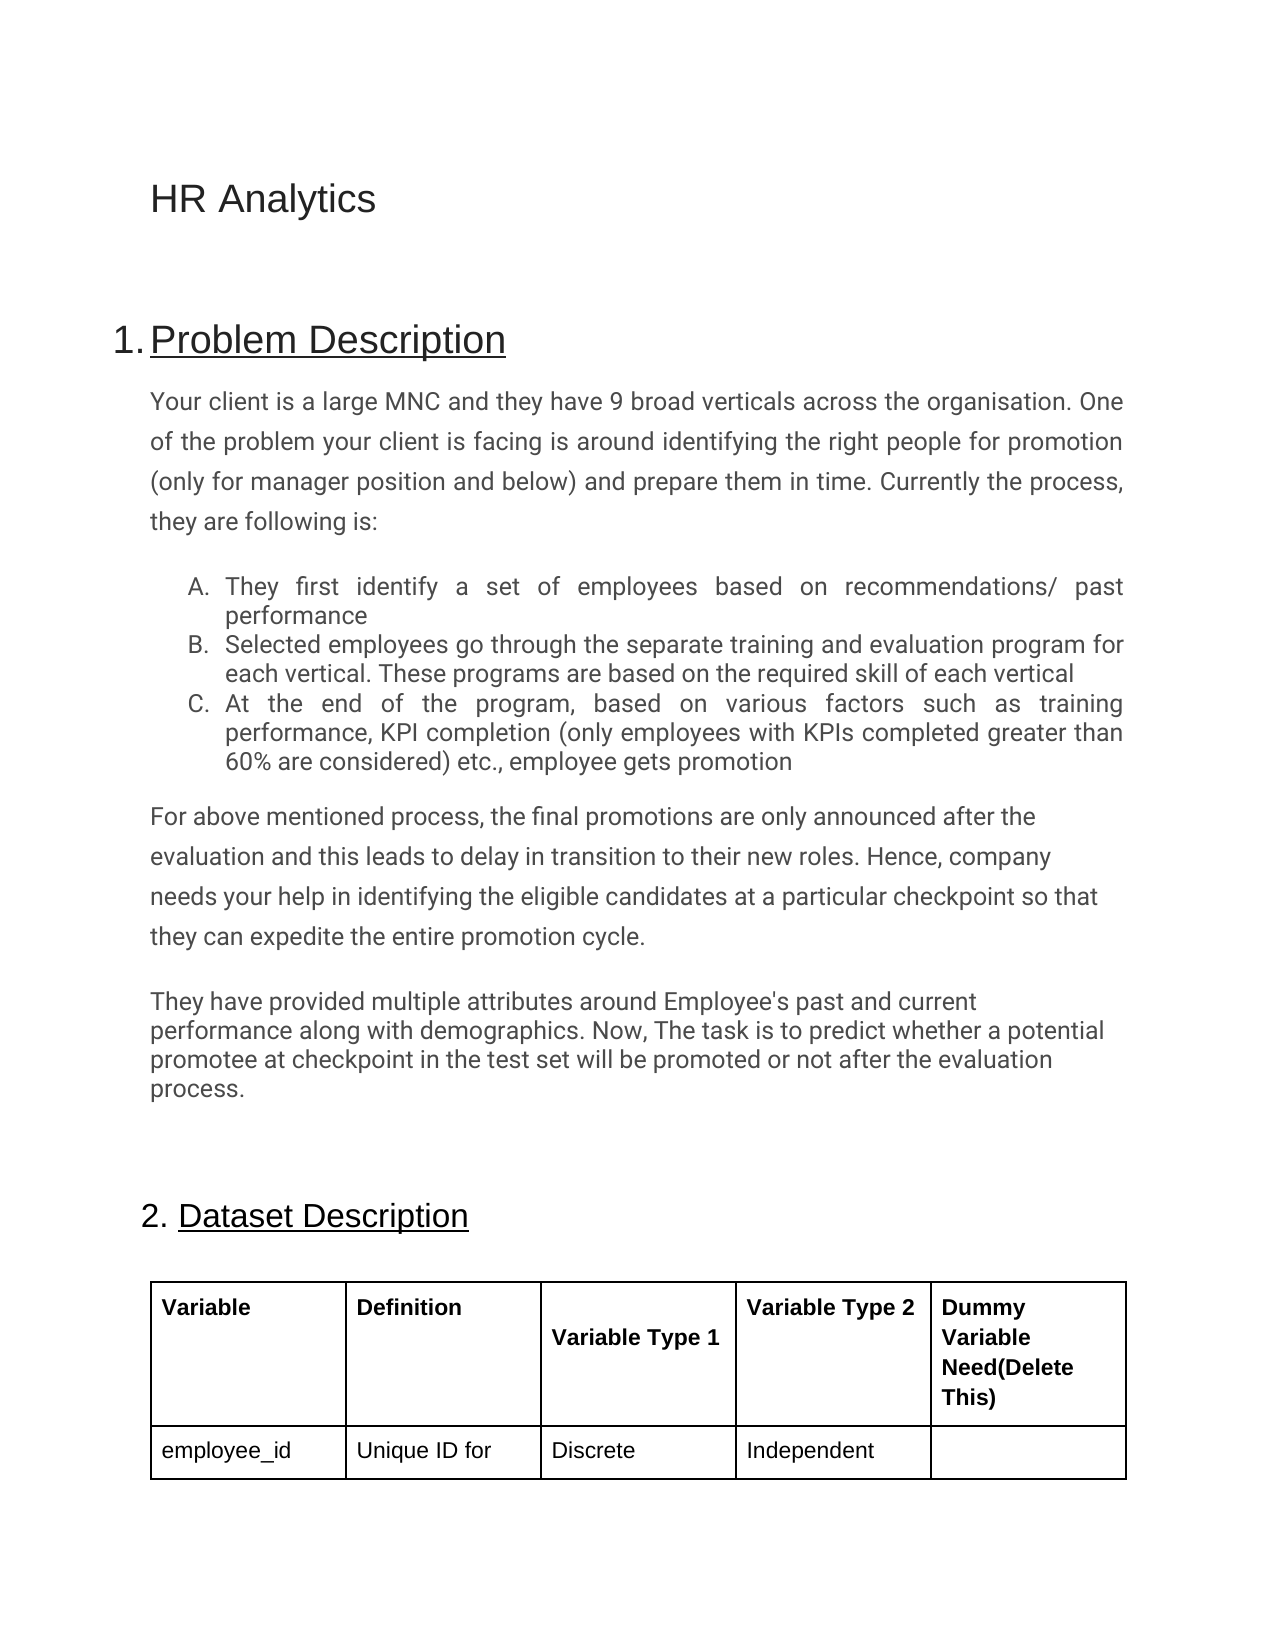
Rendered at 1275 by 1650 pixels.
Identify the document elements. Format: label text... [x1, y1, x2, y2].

table_header Variable Type 1 [542, 1283, 735, 1425]
list Selected employees go through the separate training and evaluation program for each vertical. These programs are based on the required skill of each vertical [187, 630, 1125, 689]
table_cell Independent [737, 1427, 930, 1478]
subtitle Dataset Description [141, 1197, 1125, 1235]
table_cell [347, 1427, 540, 1478]
table_header Definition [347, 1283, 540, 1425]
list Problem Description [112, 316, 1125, 362]
text HR Analytics [150, 175, 1125, 221]
table_header Dummy Variable Need(Delete This) [932, 1283, 1125, 1425]
table_header Variable Type 2 [737, 1283, 930, 1425]
table_cell [932, 1427, 1125, 1478]
text For above mentioned process, the final promotions are only announced after the evaluation and this leads to delay in transition to their new roles. Hence, company needs your help in identifying the eligible candidates at a particular checkpoint so that they can expedite the entire promotion cycle. [150, 802, 1125, 951]
text They have provided multiple attributes around Employee's past and current performance along with demographics. Now, The task is to predict whether a potential promotee at checkpoint in the test set will be promoted or not after the evaluation process. [150, 987, 1125, 1104]
list They first identify a set of employees based on recommendations/ past performance [187, 572, 1125, 630]
table_header Variable [152, 1283, 345, 1425]
table_cell employee_id [152, 1427, 345, 1478]
table_cell Discrete [542, 1427, 735, 1478]
list At the end of the program, based on various factors such as training performance, KPI completion (only employees with KPIs completed greater than 60% are considered) etc., employee gets promotion [187, 689, 1125, 777]
text Your client is a large MNC and they have 9 broad verticals across the organisation. One of the problem your client is facing is around identifying the right people for promotion (only for manager position and below) and prepare them in time. Currently the process, they are following is: [150, 387, 1125, 536]
